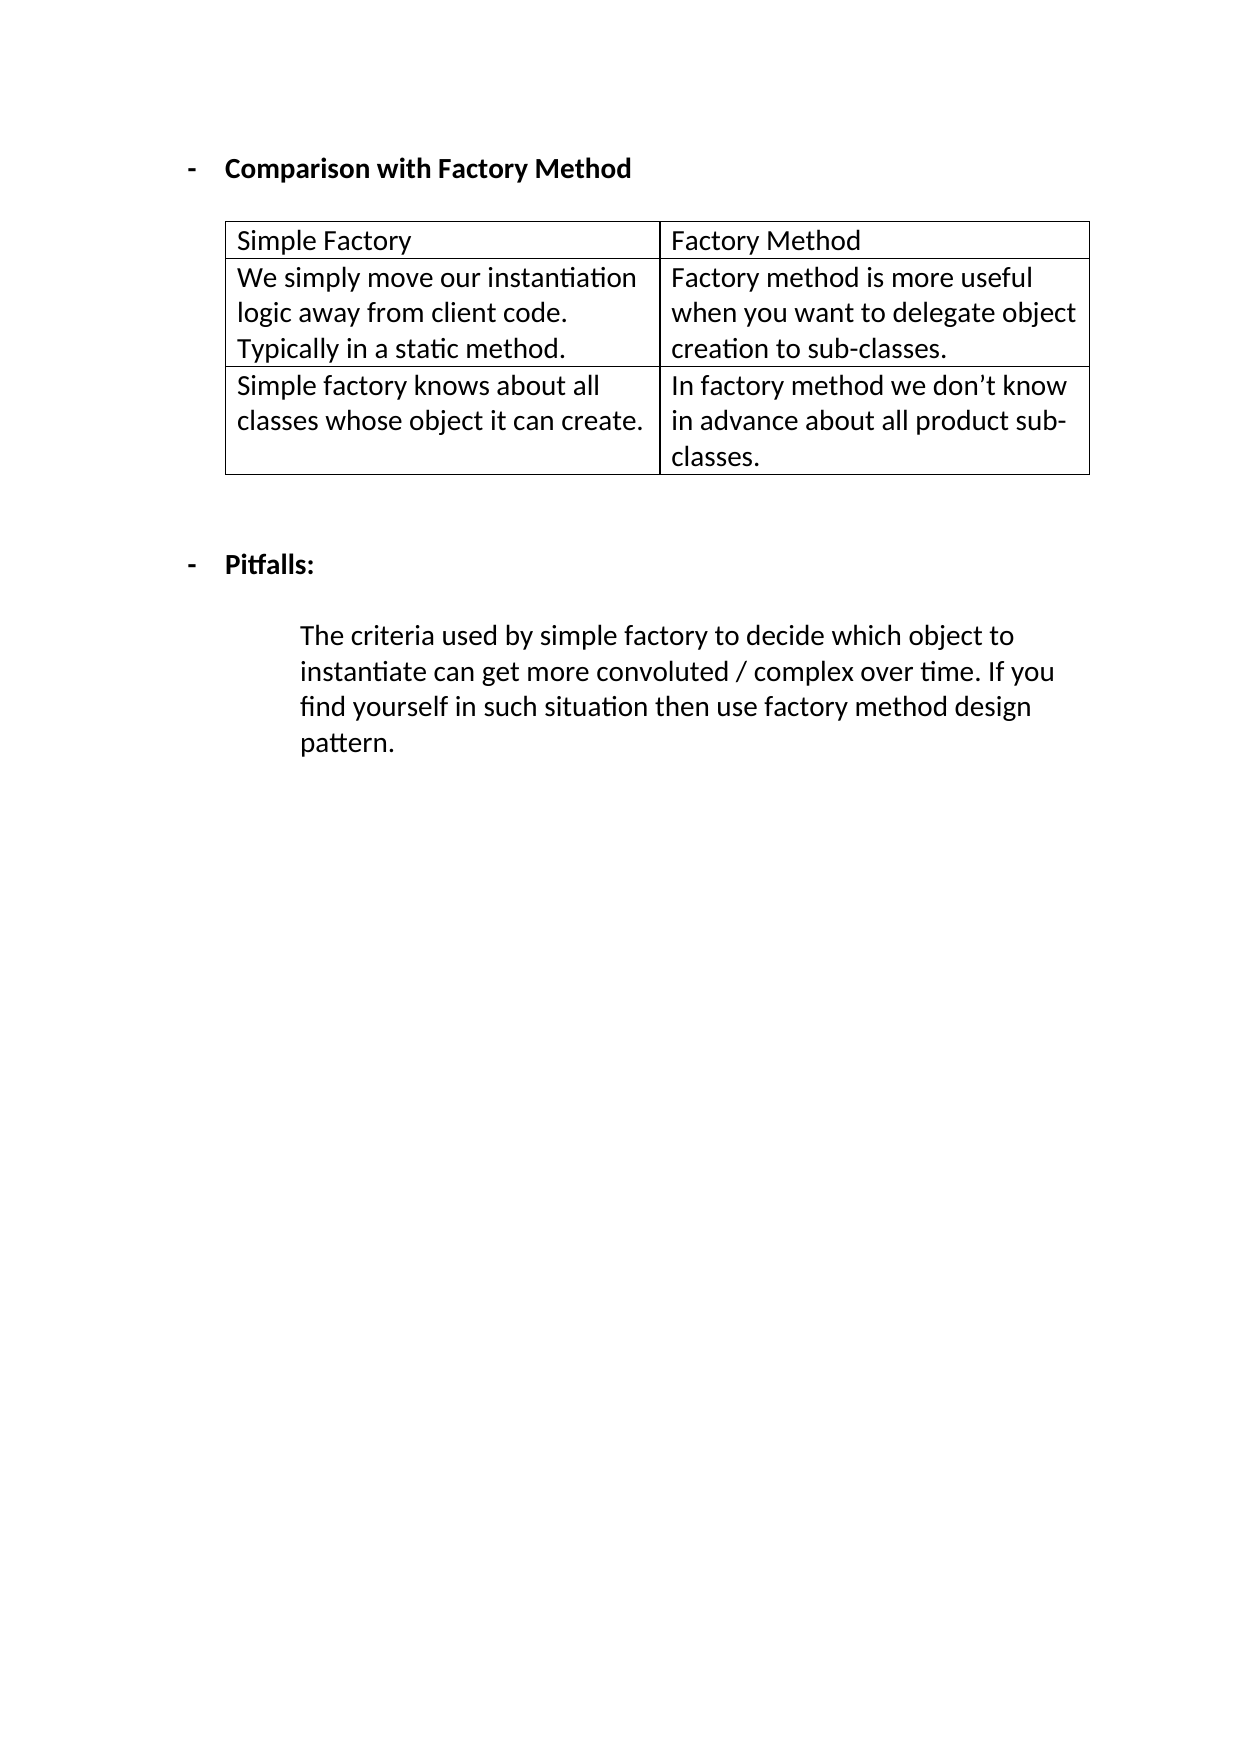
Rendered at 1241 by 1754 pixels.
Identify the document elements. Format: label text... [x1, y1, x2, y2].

table_cell Factory method is more useful when you want to delegate object creation to sub-classes. [661, 259, 1089, 366]
list The criteria used by simple factory to decide which object to instantiate can get more convoluted / complex over time. If you find yourself in such situation then use factory method design pattern. [300, 617, 1090, 760]
table_cell In factory method we don’t know in advance about all product sub-classes. [661, 367, 1089, 474]
table_header Simple Factory [226, 222, 659, 258]
table_cell Simple factory knows about all classes whose object it can create. [226, 367, 659, 474]
table_header Factory Method [661, 222, 1089, 258]
table_cell We simply move our instantiation logic away from client code. Typically in a static method. [226, 259, 659, 366]
list Pitfalls: [187, 546, 1090, 582]
list Comparison with Factory Method [187, 150, 1090, 186]
